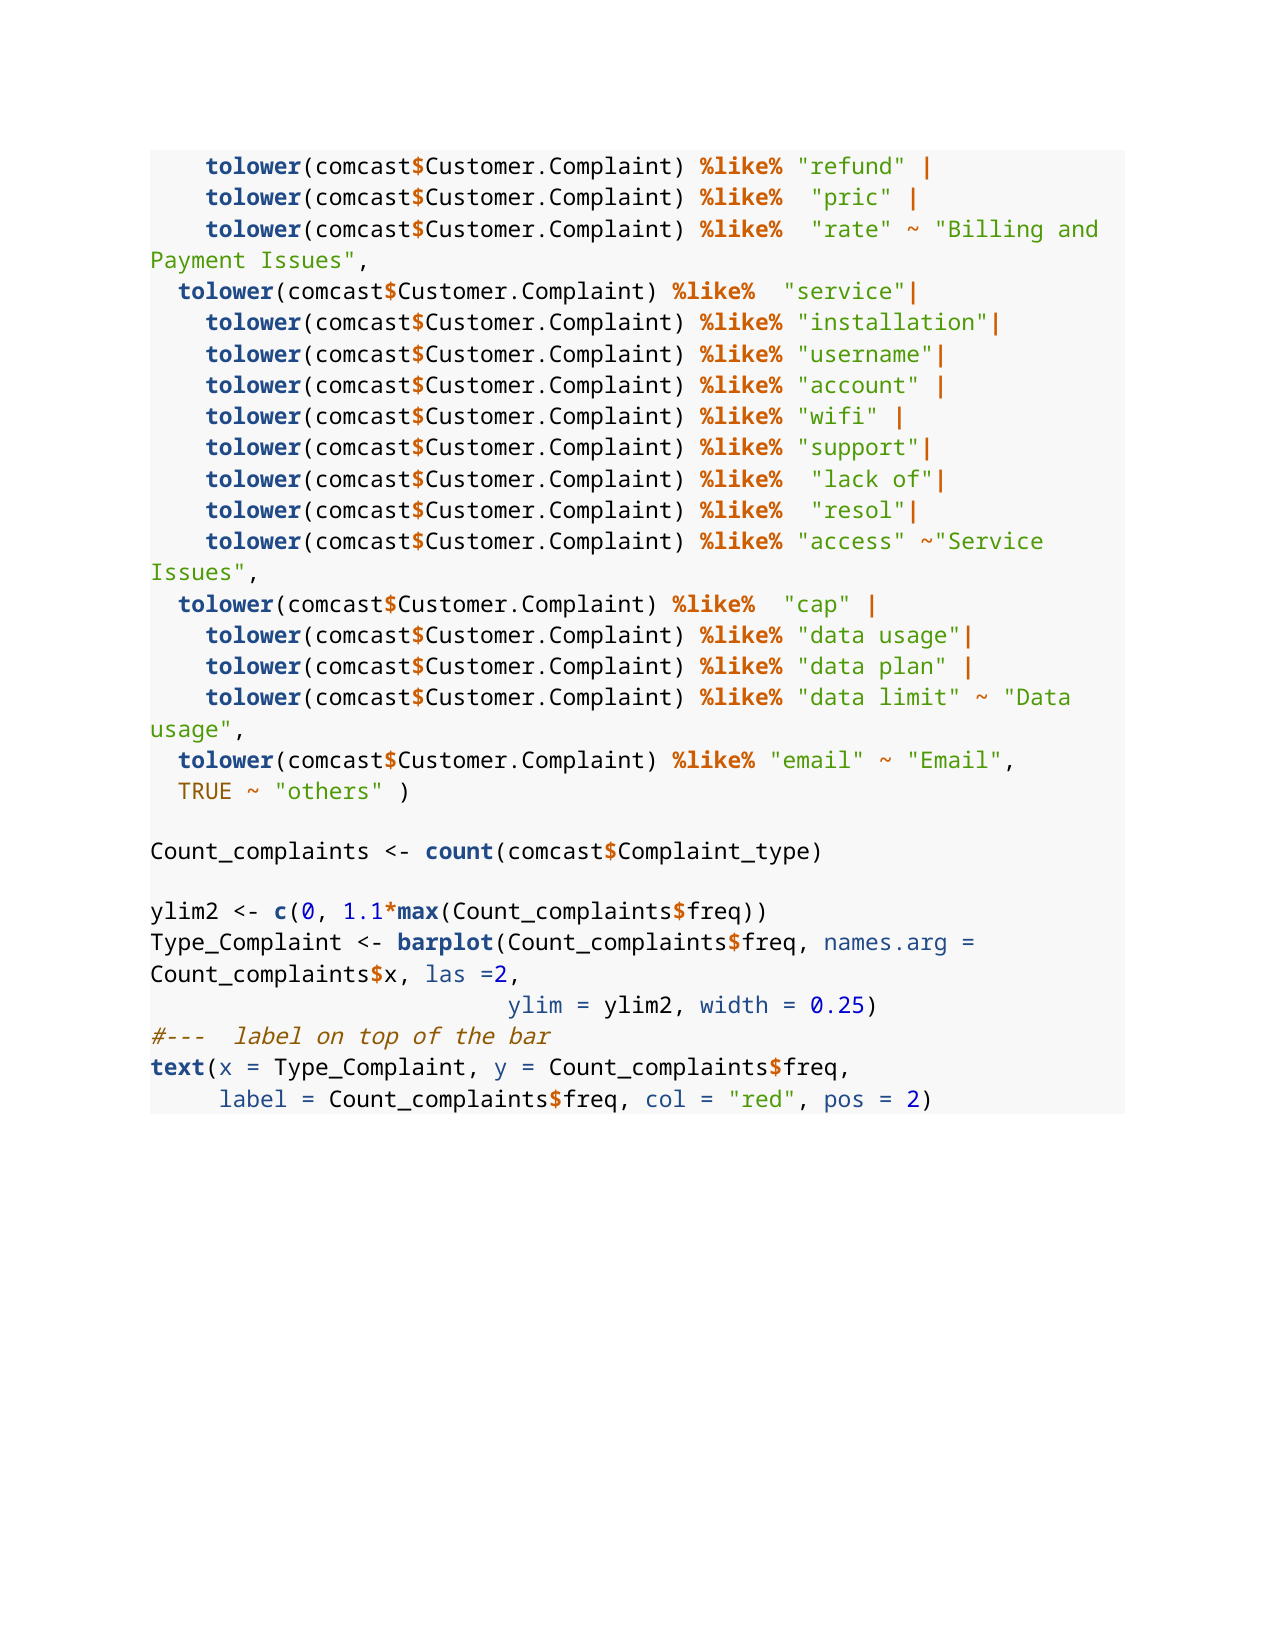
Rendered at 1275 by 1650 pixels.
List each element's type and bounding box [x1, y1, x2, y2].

text [150, 150, 1125, 1114]
